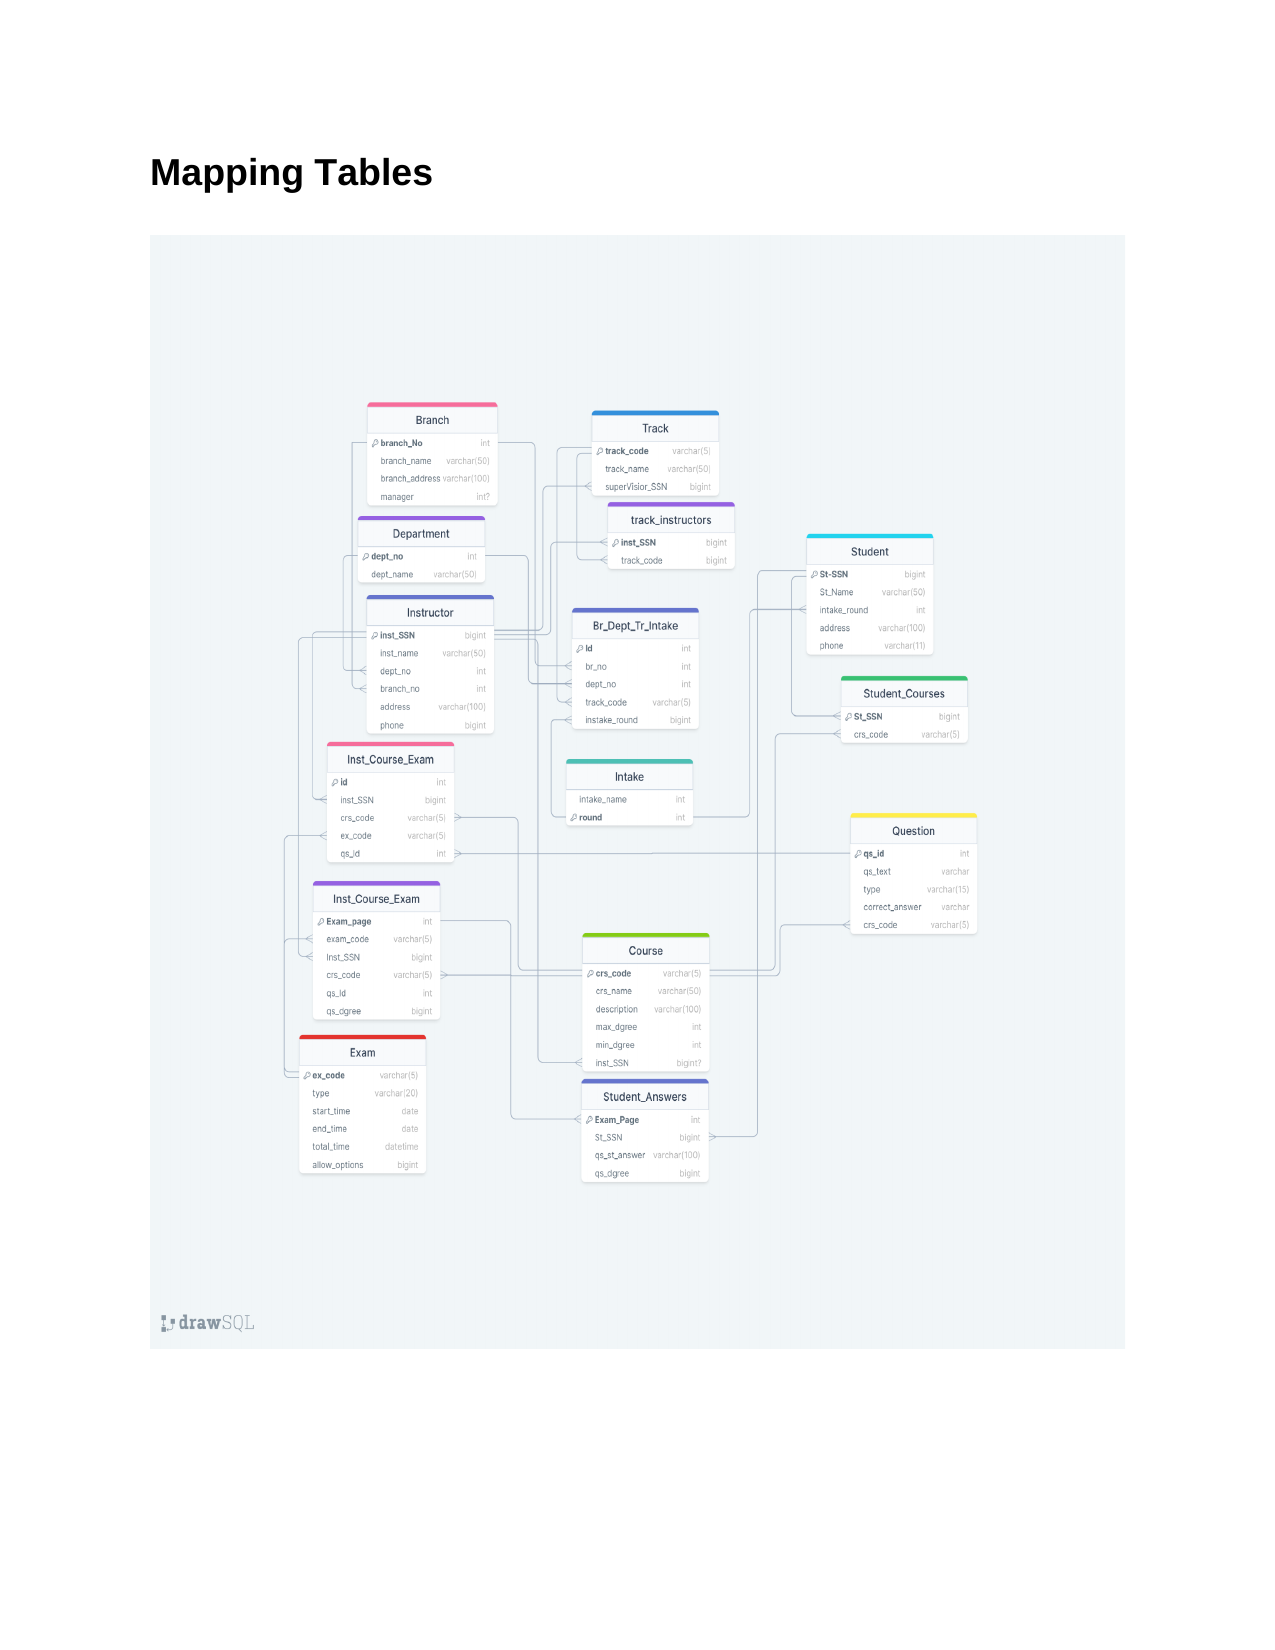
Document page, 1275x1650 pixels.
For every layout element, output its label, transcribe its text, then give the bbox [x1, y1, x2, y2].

picture [150, 235, 1125, 1349]
subtitle Mapping Tables [150, 150, 1125, 193]
